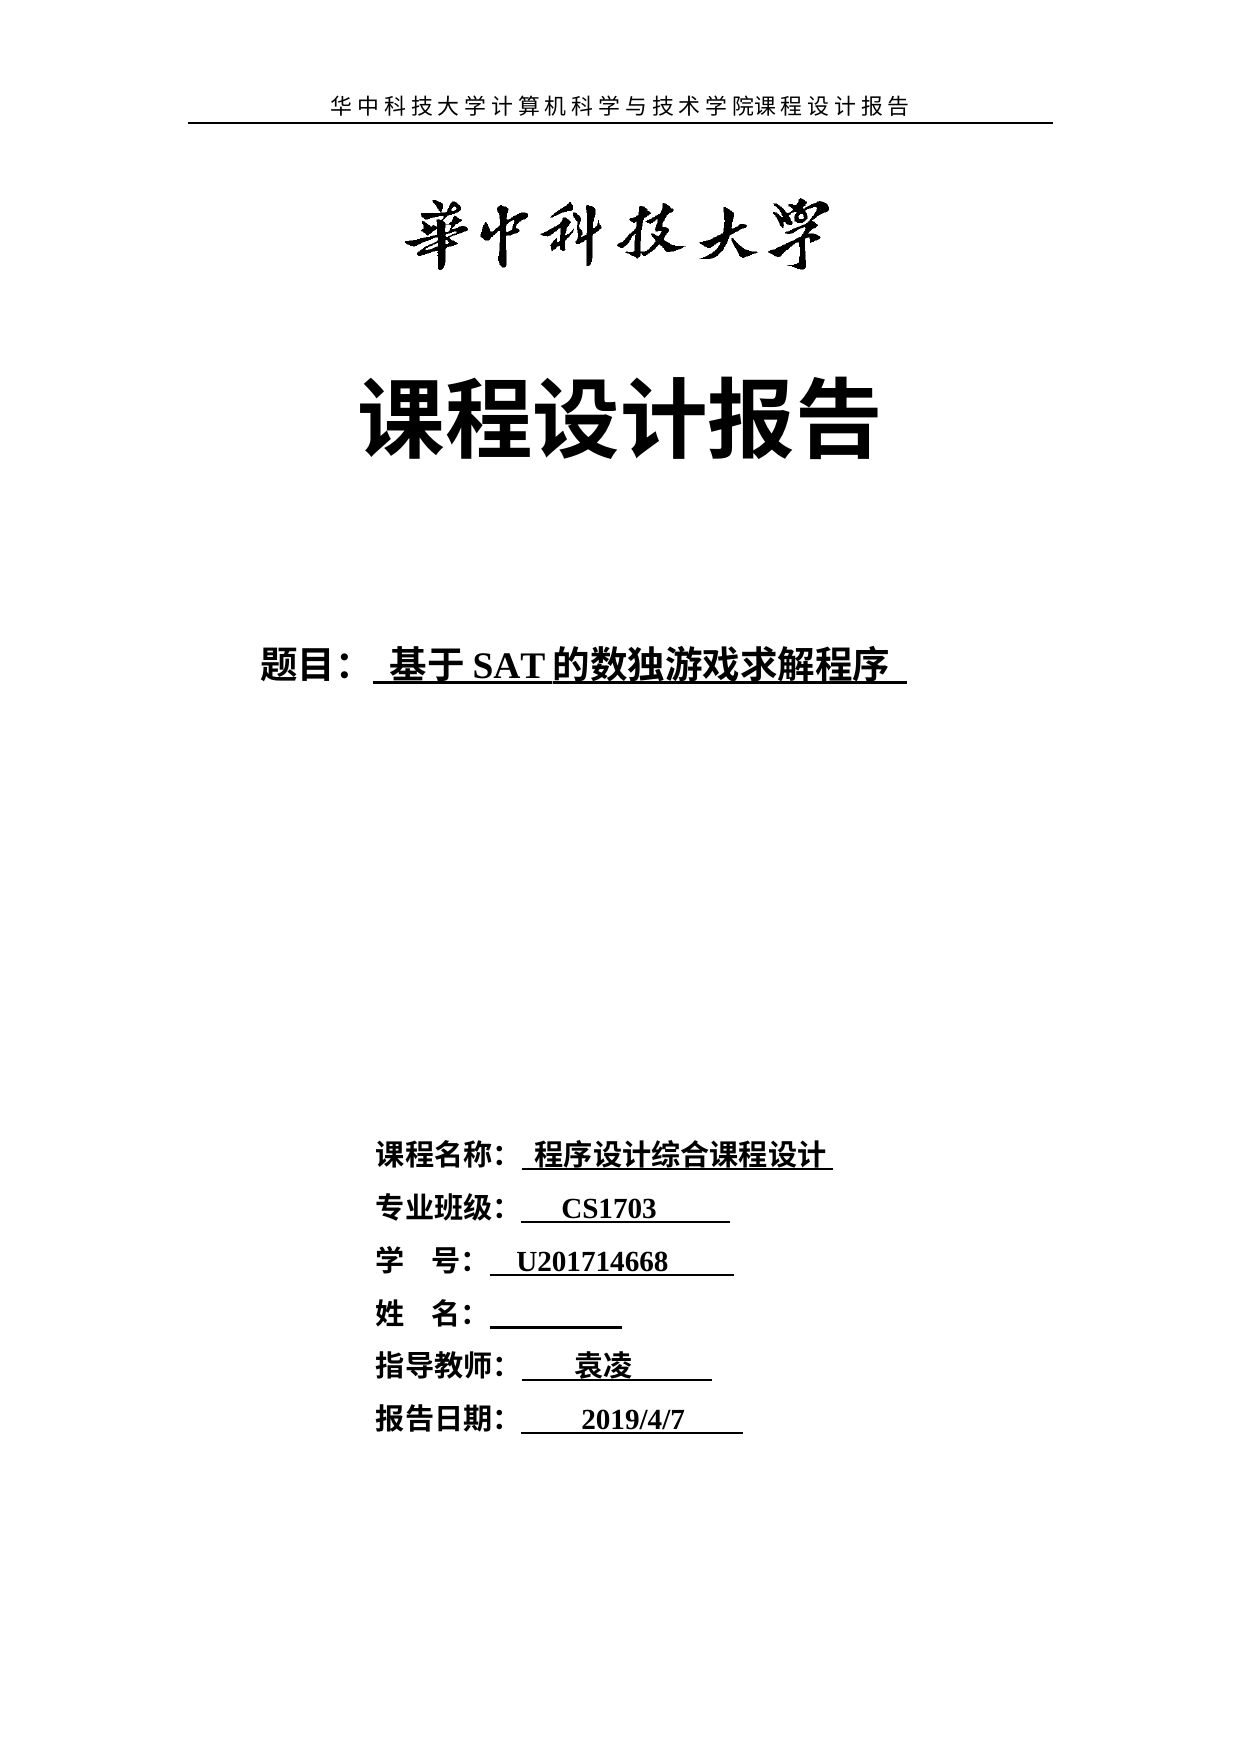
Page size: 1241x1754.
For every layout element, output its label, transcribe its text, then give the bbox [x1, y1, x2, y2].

text 学 号： U201714668 [187, 1237, 1053, 1280]
text 报告日期： 2019/4/7 [187, 1396, 1053, 1438]
text 题目： 基于SAT的数独游戏求解程序 [187, 634, 1053, 689]
text 指导教师： 袁凌 [187, 1343, 1053, 1385]
text 姓 名： [187, 1290, 1053, 1332]
text 专业班级： CS1703 [187, 1184, 1053, 1227]
text 课程设计报告 [187, 350, 1053, 477]
text 课程名称： 程序设计综合课程设计 [187, 1132, 1053, 1174]
